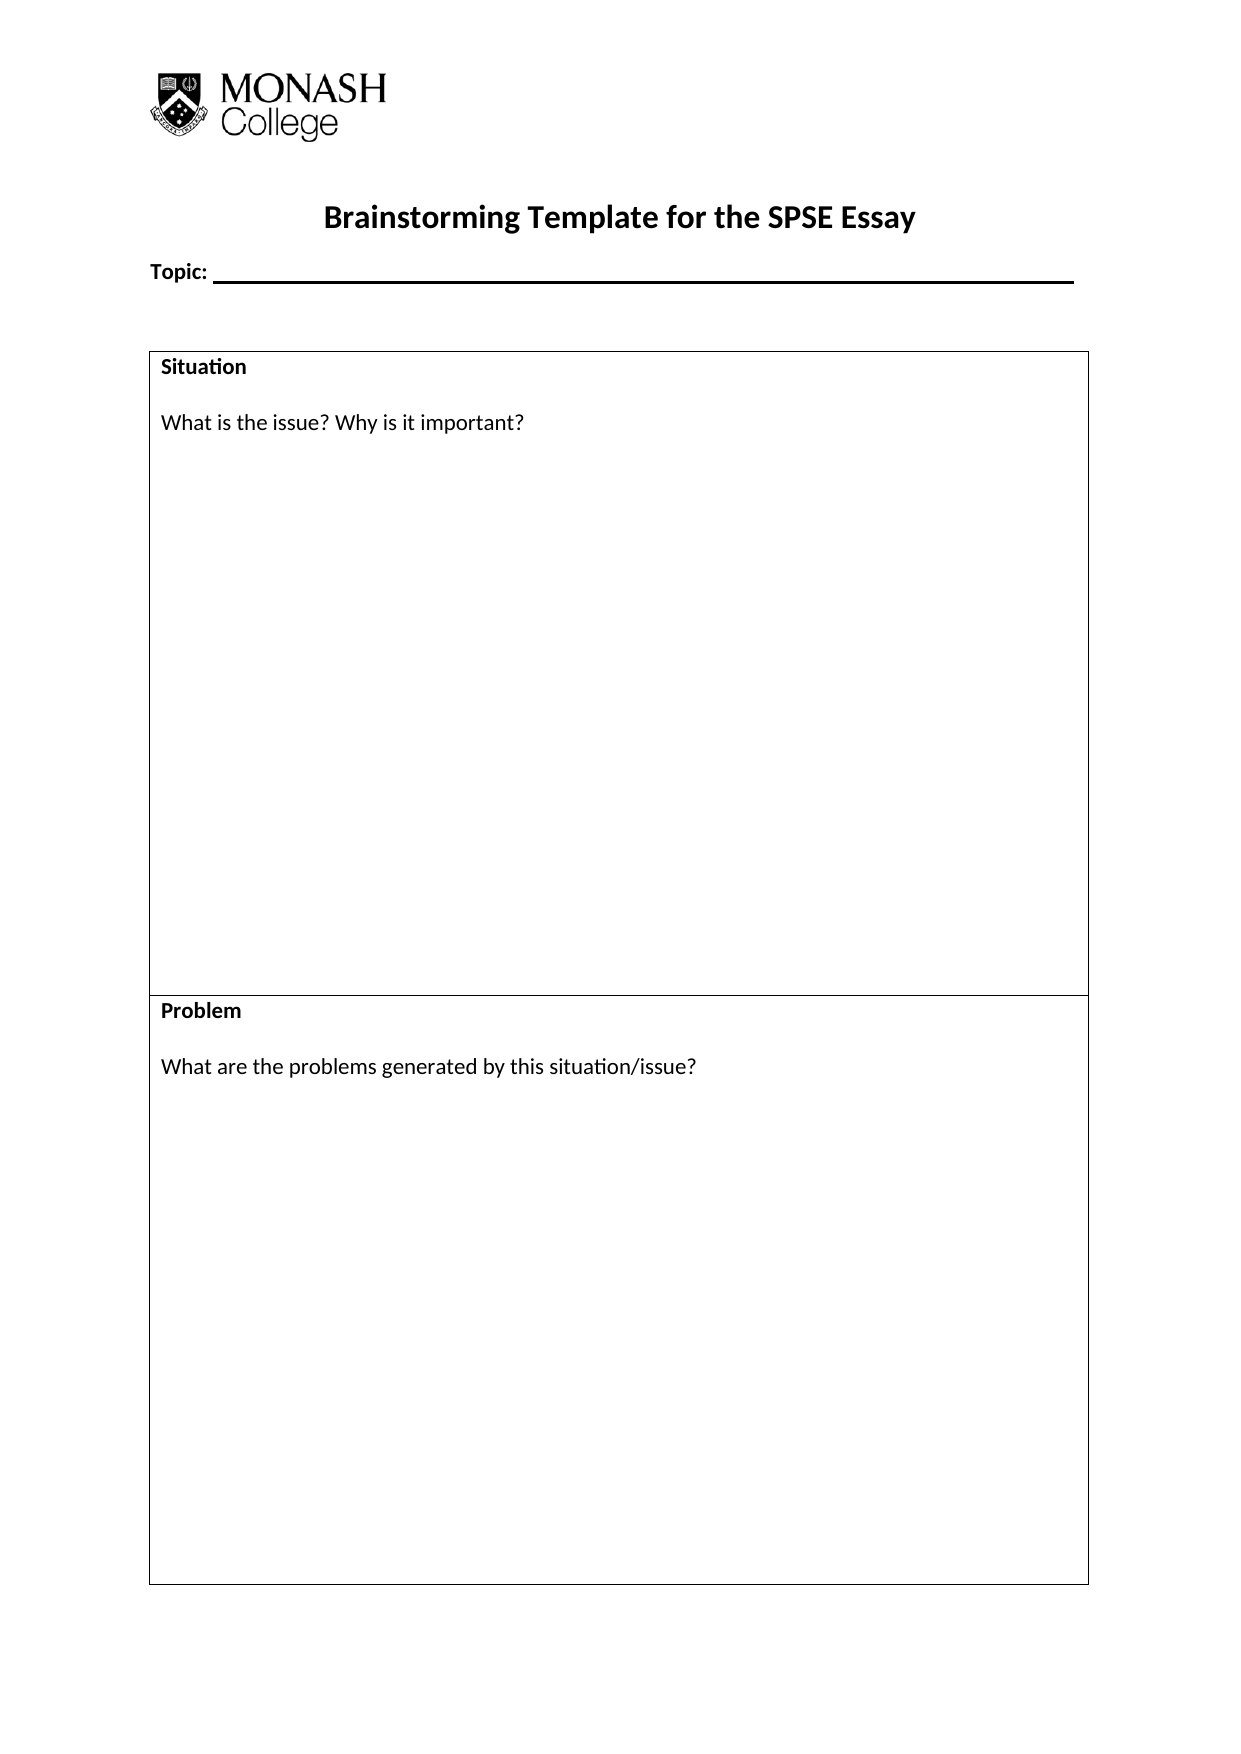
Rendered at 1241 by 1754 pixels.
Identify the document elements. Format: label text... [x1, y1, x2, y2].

text Topic: [139, 257, 1084, 285]
table_header Situation What is the issue? Why is it important? [150, 352, 1088, 995]
text Brainstorming Template for the SPSE Essay [139, 196, 1100, 237]
picture [150, 73, 386, 142]
table_cell Problem What are the problems generated by this situation/issue? [150, 996, 1088, 1584]
